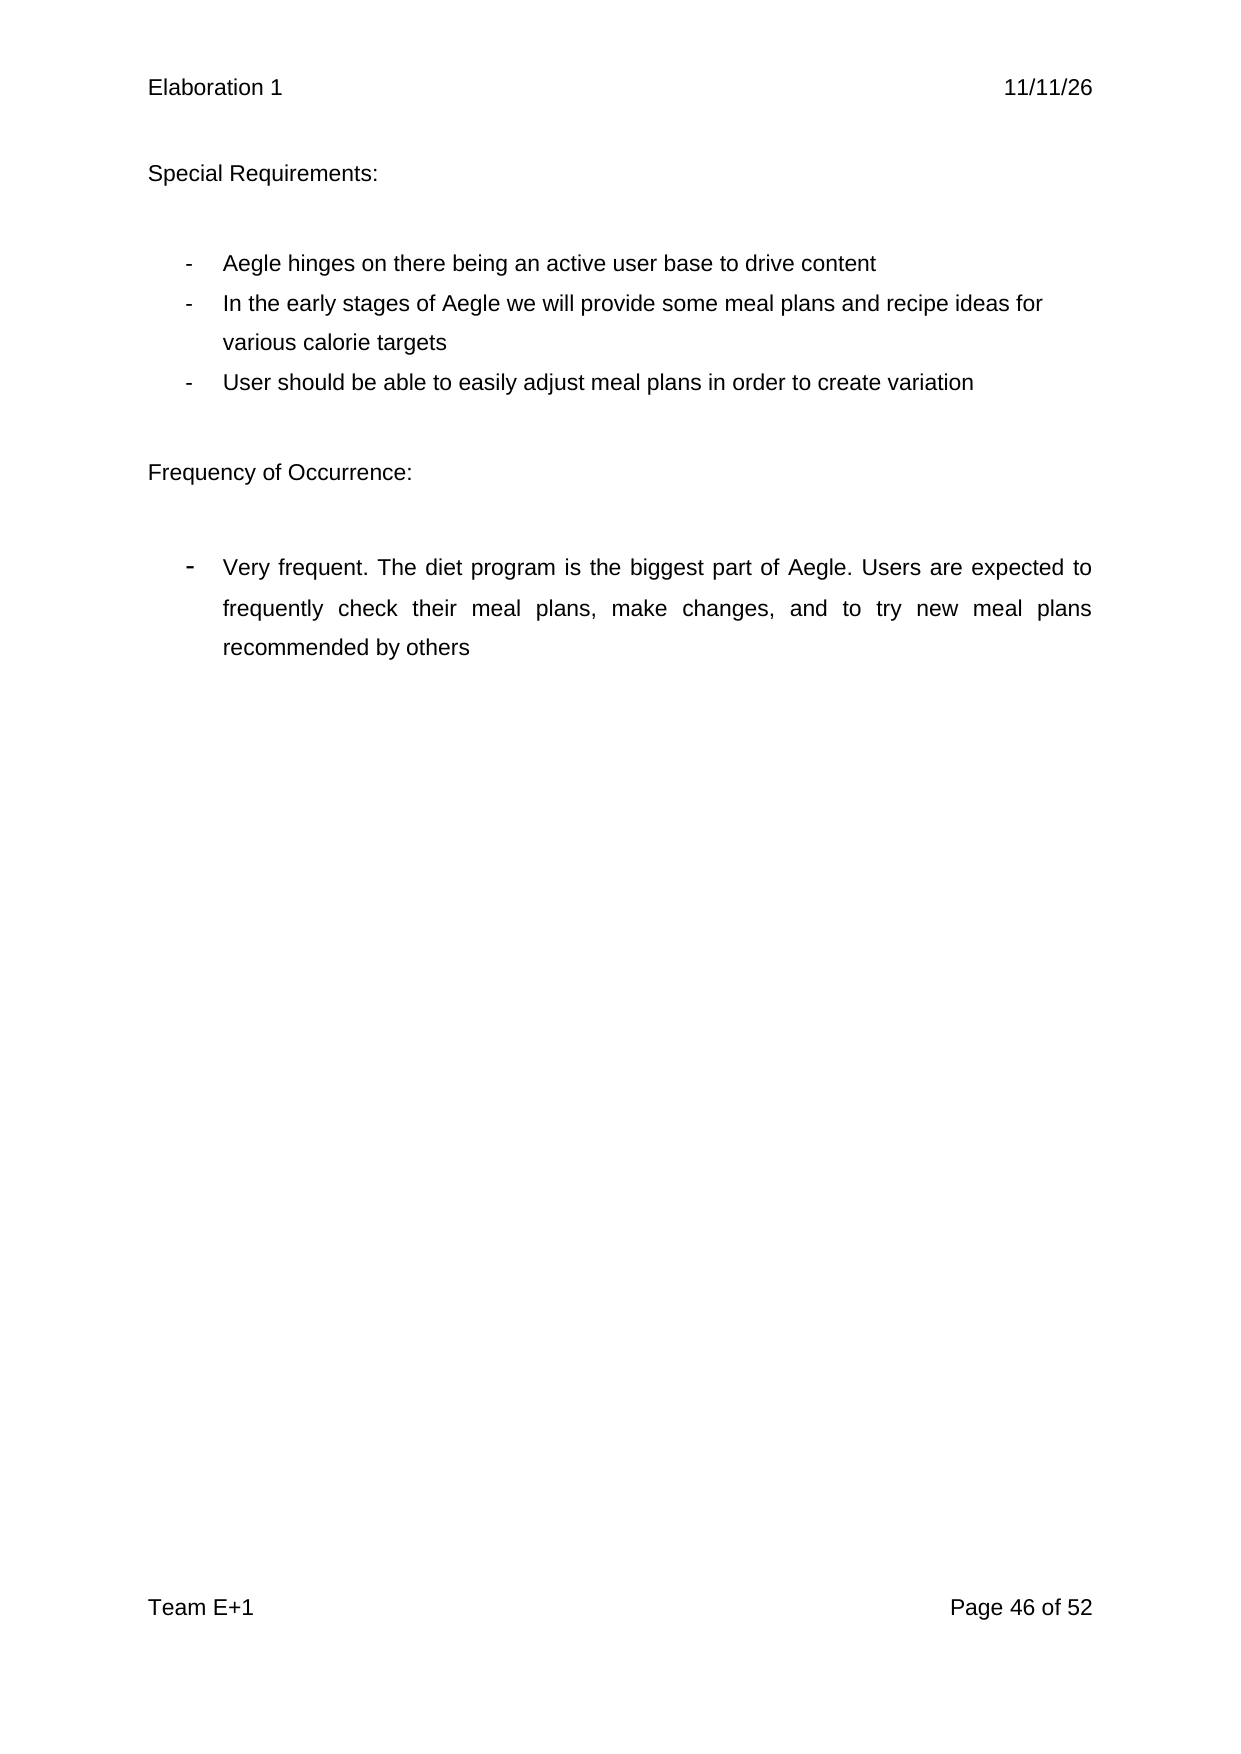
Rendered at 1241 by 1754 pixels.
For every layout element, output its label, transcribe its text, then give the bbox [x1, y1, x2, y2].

text Frequency of Occurrence: [148, 458, 1093, 485]
list Aegle hinges on there being an active user base to drive content [185, 250, 1093, 277]
list Very frequent. The diet program is the biggest part of Aegle. Users are expected to frequently check their meal plans, make changes, and to try new meal plans recommended by others [185, 548, 1093, 661]
text Special Requirements: [148, 160, 1093, 187]
list User should be able to easily adjust meal plans in order to create variation [185, 369, 1093, 395]
list In the early stages of Aegle we will provide some meal plans and recipe ideas for various calorie targets [185, 290, 1093, 356]
